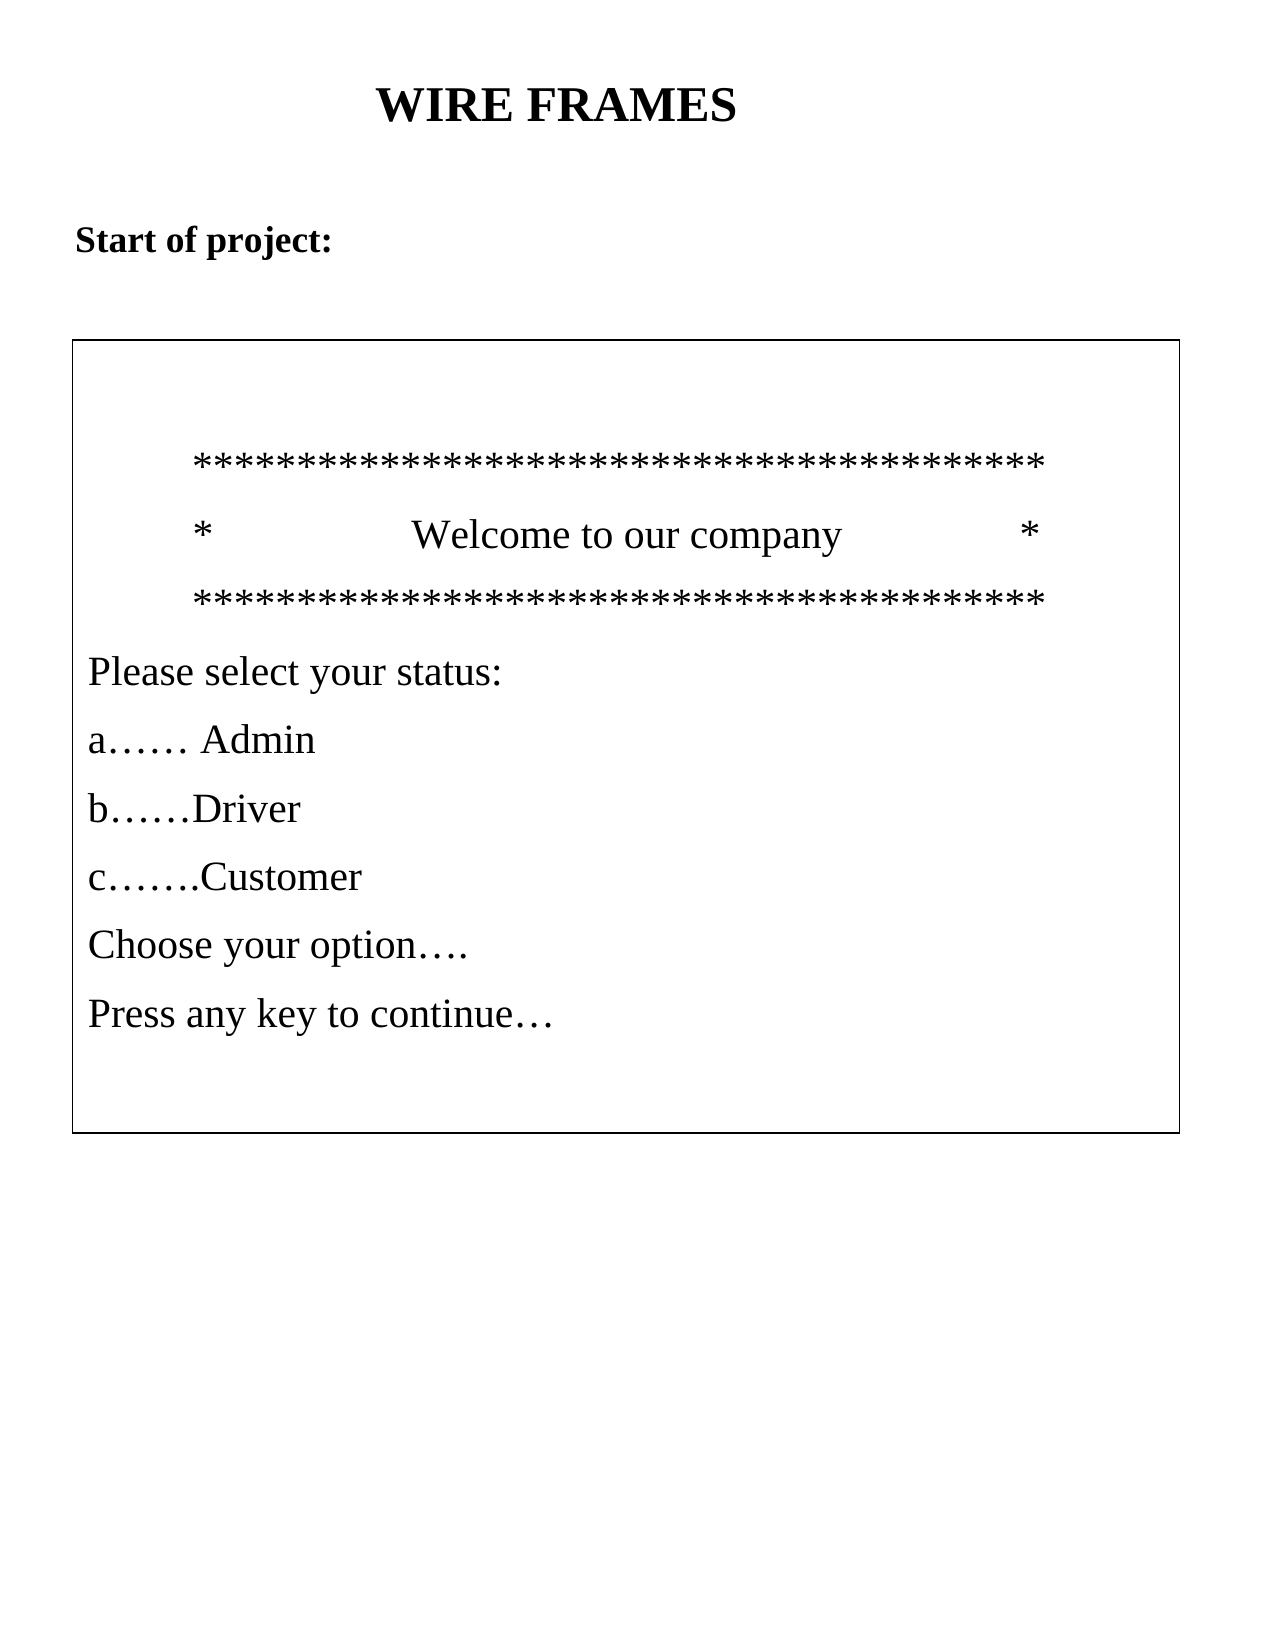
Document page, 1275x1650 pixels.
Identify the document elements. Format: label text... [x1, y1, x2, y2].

text Start of project: [75, 217, 1200, 260]
text WIRE FRAMES [75, 75, 1200, 132]
